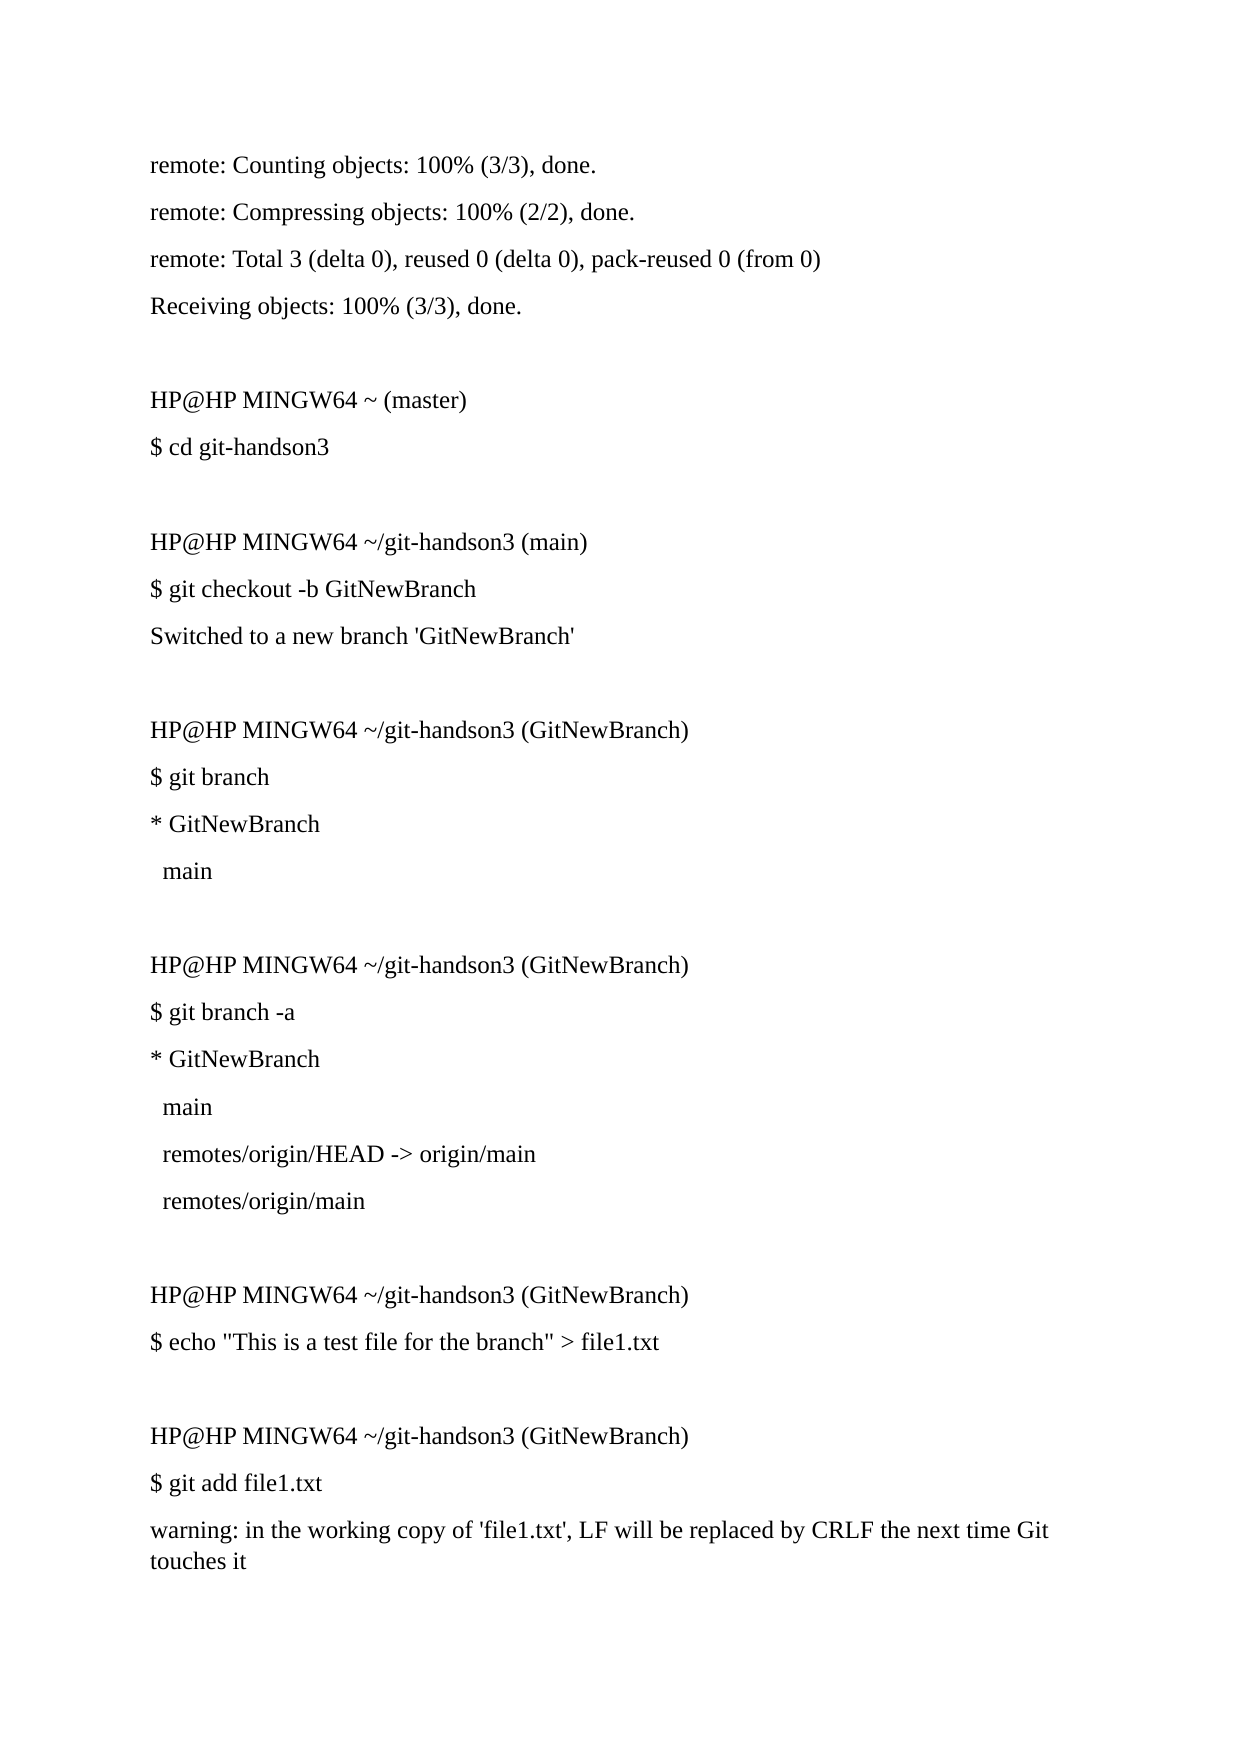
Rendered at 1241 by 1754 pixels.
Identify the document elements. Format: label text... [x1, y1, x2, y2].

text HP@HP MINGW64 ~/git-handson3 (GitNewBranch) [150, 715, 1090, 744]
text HP@HP MINGW64 ~ (master) [150, 385, 1090, 414]
text Receiving objects: 100% (3/3), done. [150, 291, 1090, 320]
text remote: Counting objects: 100% (3/3), done. [150, 150, 1090, 179]
text $ git add file1.txt [150, 1468, 1090, 1497]
text Switched to a new branch 'GitNewBranch' [150, 621, 1090, 649]
text main [150, 1092, 1090, 1120]
text remote: Compressing objects: 100% (2/2), done. [150, 197, 1090, 226]
text $ git branch -a [150, 997, 1090, 1026]
text * GitNewBranch [150, 809, 1090, 838]
text $ git branch [150, 762, 1090, 791]
text main [150, 856, 1090, 885]
text warning: in the working copy of 'file1.txt', LF will be replaced by CRLF the next time Git touches it [150, 1515, 1090, 1574]
text HP@HP MINGW64 ~/git-handson3 (main) [150, 527, 1090, 555]
text remotes/origin/HEAD -> origin/main [150, 1139, 1090, 1167]
text $ cd git-handson3 [150, 432, 1090, 461]
text HP@HP MINGW64 ~/git-handson3 (GitNewBranch) [150, 950, 1090, 979]
text * GitNewBranch [150, 1044, 1090, 1073]
text $ echo "This is a test file for the branch" > file1.txt [150, 1327, 1090, 1356]
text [150, 1421, 1090, 1450]
text remote: Total 3 (delta 0), reused 0 (delta 0), pack-reused 0 (from 0) [150, 244, 1090, 273]
text HP@HP MINGW64 ~/git-handson3 (GitNewBranch) [150, 1280, 1090, 1309]
text remotes/origin/main [150, 1186, 1090, 1214]
text $ git checkout -b GitNewBranch [150, 574, 1090, 602]
